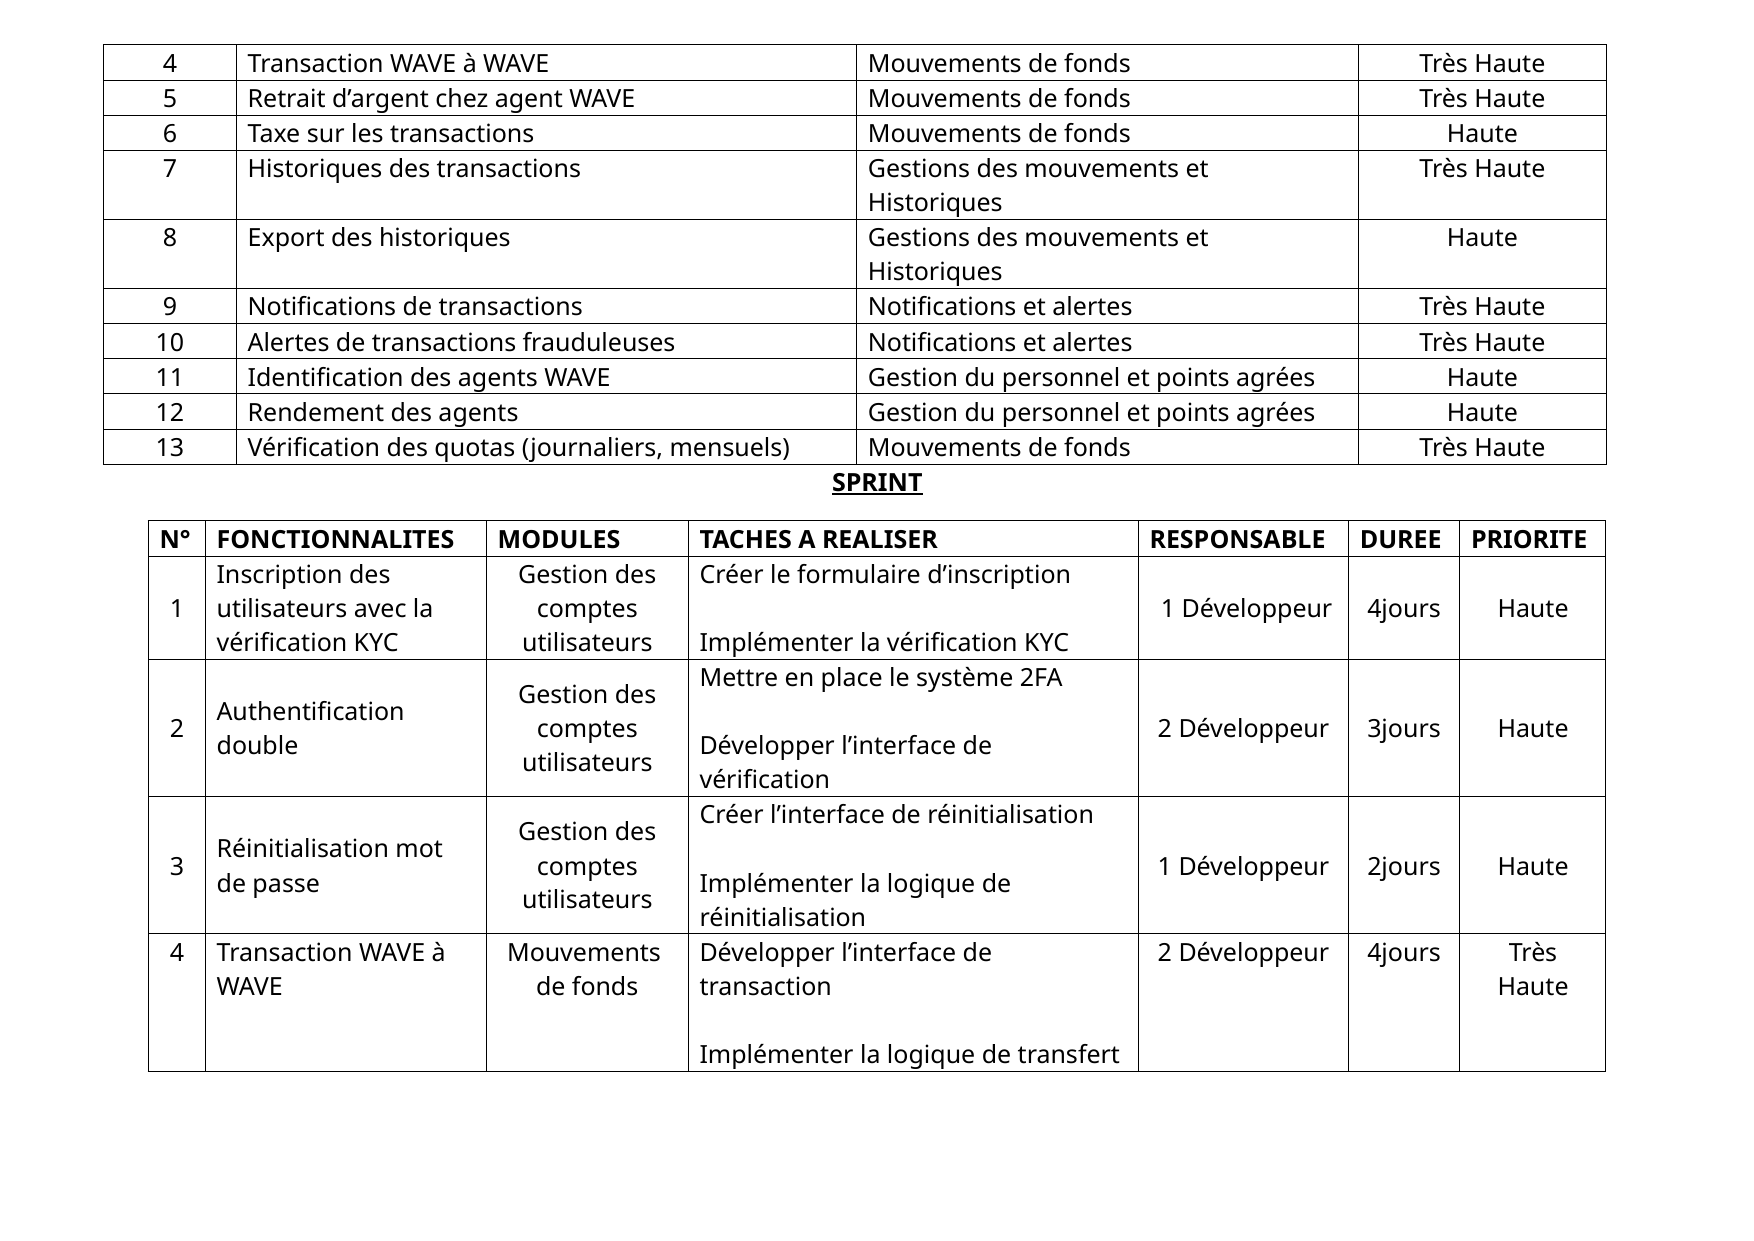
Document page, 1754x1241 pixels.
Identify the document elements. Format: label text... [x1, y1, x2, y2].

table_cell 10 [104, 324, 236, 358]
table_cell Très Haute [1359, 324, 1606, 358]
table_cell Gestion des comptes utilisateurs [487, 660, 688, 796]
table_cell 1 Développeur [1139, 557, 1348, 659]
table_cell Créer l’interface de réinitialisation Implémenter la logique de réinitialisation [689, 797, 1138, 933]
table_cell 4 [104, 45, 236, 79]
table_cell Réinitialisation mot de passe [206, 797, 486, 933]
table_cell Transaction WAVE à WAVE [237, 45, 856, 79]
table_cell 2 Développeur [1139, 934, 1348, 1071]
table_cell Mouvements de fonds [857, 116, 1358, 150]
table_cell Haute [1460, 660, 1605, 796]
table_cell 8 [104, 220, 236, 288]
table_cell Rendement des agents [237, 394, 856, 428]
table_cell Notifications de transactions [237, 289, 856, 323]
table_cell Haute [1359, 359, 1606, 393]
table_cell 4jours [1349, 557, 1459, 659]
table_cell 1 [149, 557, 205, 659]
table_header N° [149, 521, 205, 556]
table_cell Mouvements de fonds [487, 934, 688, 1071]
table_cell 4 [149, 934, 205, 1071]
table_cell Notifications et alertes [857, 324, 1358, 358]
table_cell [206, 934, 486, 1071]
table_cell Historiques des transactions [237, 151, 856, 219]
table_cell Identification des agents WAVE [237, 359, 856, 393]
table_cell 11 [104, 359, 236, 393]
table_cell 5 [104, 81, 236, 114]
table_cell Retrait d’argent chez agent WAVE [237, 81, 856, 114]
table_header FONCTIONNALITES [206, 521, 486, 556]
table_cell 2 [149, 660, 205, 796]
table_cell Très Haute [1359, 151, 1606, 219]
table_cell Gestions des mouvements et Historiques [857, 151, 1358, 219]
table_cell Très Haute [1359, 45, 1606, 79]
table_cell Alertes de transactions frauduleuses [237, 324, 856, 358]
table_header RESPONSABLE [1139, 521, 1348, 556]
table_cell 1 Développeur [1139, 797, 1348, 933]
table_cell Gestion des comptes utilisateurs [487, 557, 688, 659]
table_cell Inscription des utilisateurs avec la vérification KYC [206, 557, 486, 659]
table_header TACHES A REALISER [689, 521, 1138, 556]
table_cell Notifications et alertes [857, 289, 1358, 323]
table_cell Haute [1460, 797, 1605, 933]
table_cell Mouvements de fonds [857, 81, 1358, 114]
table_cell 3 [149, 797, 205, 933]
table_cell 6 [104, 116, 236, 150]
table_cell Très Haute [1460, 934, 1605, 1071]
table_cell 3jours [1349, 660, 1459, 796]
table_header MODULES [487, 521, 688, 556]
table_cell Gestion du personnel et points agrées [857, 359, 1358, 393]
table_cell Très Haute [1359, 81, 1606, 114]
table_cell Export des historiques [237, 220, 856, 288]
table_cell 13 [104, 430, 236, 463]
table_cell Taxe sur les transactions [237, 116, 856, 150]
table_cell 4jours [1349, 934, 1459, 1071]
table_cell Créer le formulaire d’inscription Implémenter la vérification KYC [689, 557, 1138, 659]
table_cell Très Haute [1359, 289, 1606, 323]
table_header PRIORITE [1460, 521, 1605, 556]
table_cell Authentification double [206, 660, 486, 796]
table_cell Mouvements de fonds [857, 45, 1358, 79]
table_cell Très Haute [1359, 430, 1606, 463]
table_cell 12 [104, 394, 236, 428]
table_cell Haute [1359, 394, 1606, 428]
table_cell Gestion du personnel et points agrées [857, 394, 1358, 428]
table_cell Vérification des quotas (journaliers, mensuels) [237, 430, 856, 463]
table_cell 2 Développeur [1139, 660, 1348, 796]
table_cell Mettre en place le système 2FA Développer l’interface de vérification [689, 660, 1138, 796]
table_cell 7 [104, 151, 236, 219]
table_cell Gestion des comptes utilisateurs [487, 797, 688, 933]
table_cell Haute [1460, 557, 1605, 659]
table_cell 2jours [1349, 797, 1459, 933]
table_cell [689, 934, 1138, 1071]
table_cell Haute [1359, 220, 1606, 288]
table_cell 9 [104, 289, 236, 323]
text SPRINT [148, 465, 1606, 499]
table_cell Mouvements de fonds [857, 430, 1358, 463]
table_cell Gestions des mouvements et Historiques [857, 220, 1358, 288]
table_cell Haute [1359, 116, 1606, 150]
table_header DUREE [1349, 521, 1459, 556]
